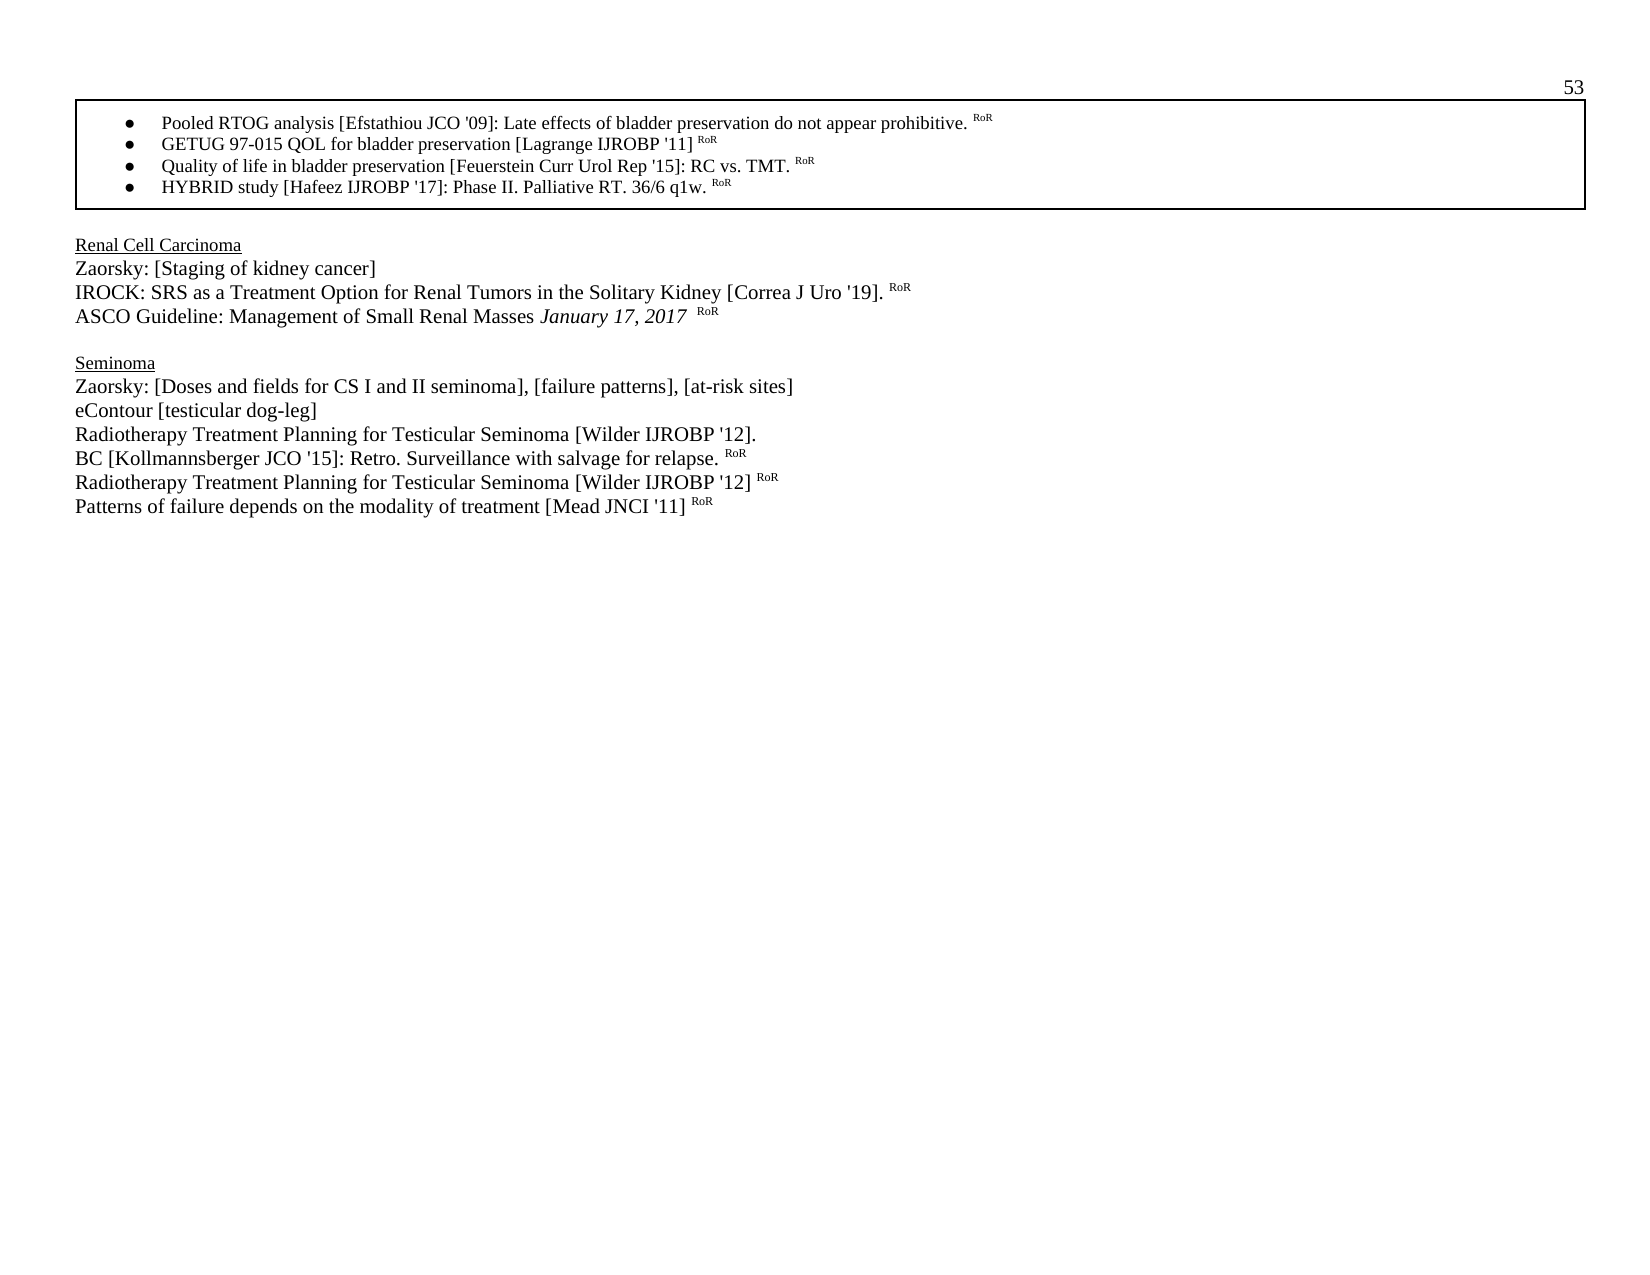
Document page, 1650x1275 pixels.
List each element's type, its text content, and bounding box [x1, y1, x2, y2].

text IROCK: SRS as a Treatment Option for Renal Tumors in the Solitary Kidney [Correa J Uro '19]. RoR [75, 280, 1584, 304]
subtitle Renal Cell Carcinoma [75, 234, 1584, 256]
text ASCO Guideline: Management of Small Renal Masses January 17, 2017 RoR [75, 304, 1584, 328]
text Zaorsky: [Doses and fields for CS I and II seminoma], [failure patterns], [at-risk sites] [75, 374, 1584, 398]
subtitle Seminoma [75, 352, 1584, 374]
text Patterns of failure depends on the modality of treatment [Mead JNCI '11] RoR [75, 494, 1584, 518]
text eContour [testicular dog-leg] [75, 398, 1563, 422]
text Radiotherapy Treatment Planning for Testicular Seminoma [Wilder IJROBP '12]. [75, 422, 1584, 446]
text BC [Kollmannsberger JCO '15]: Retro. Surveillance with salvage for relapse. RoR [75, 446, 1584, 470]
text Zaorsky: [Staging of kidney cancer] [75, 256, 1584, 280]
text Radiotherapy Treatment Planning for Testicular Seminoma [Wilder IJROBP '12] RoR [75, 470, 1584, 494]
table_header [77, 101, 1584, 208]
